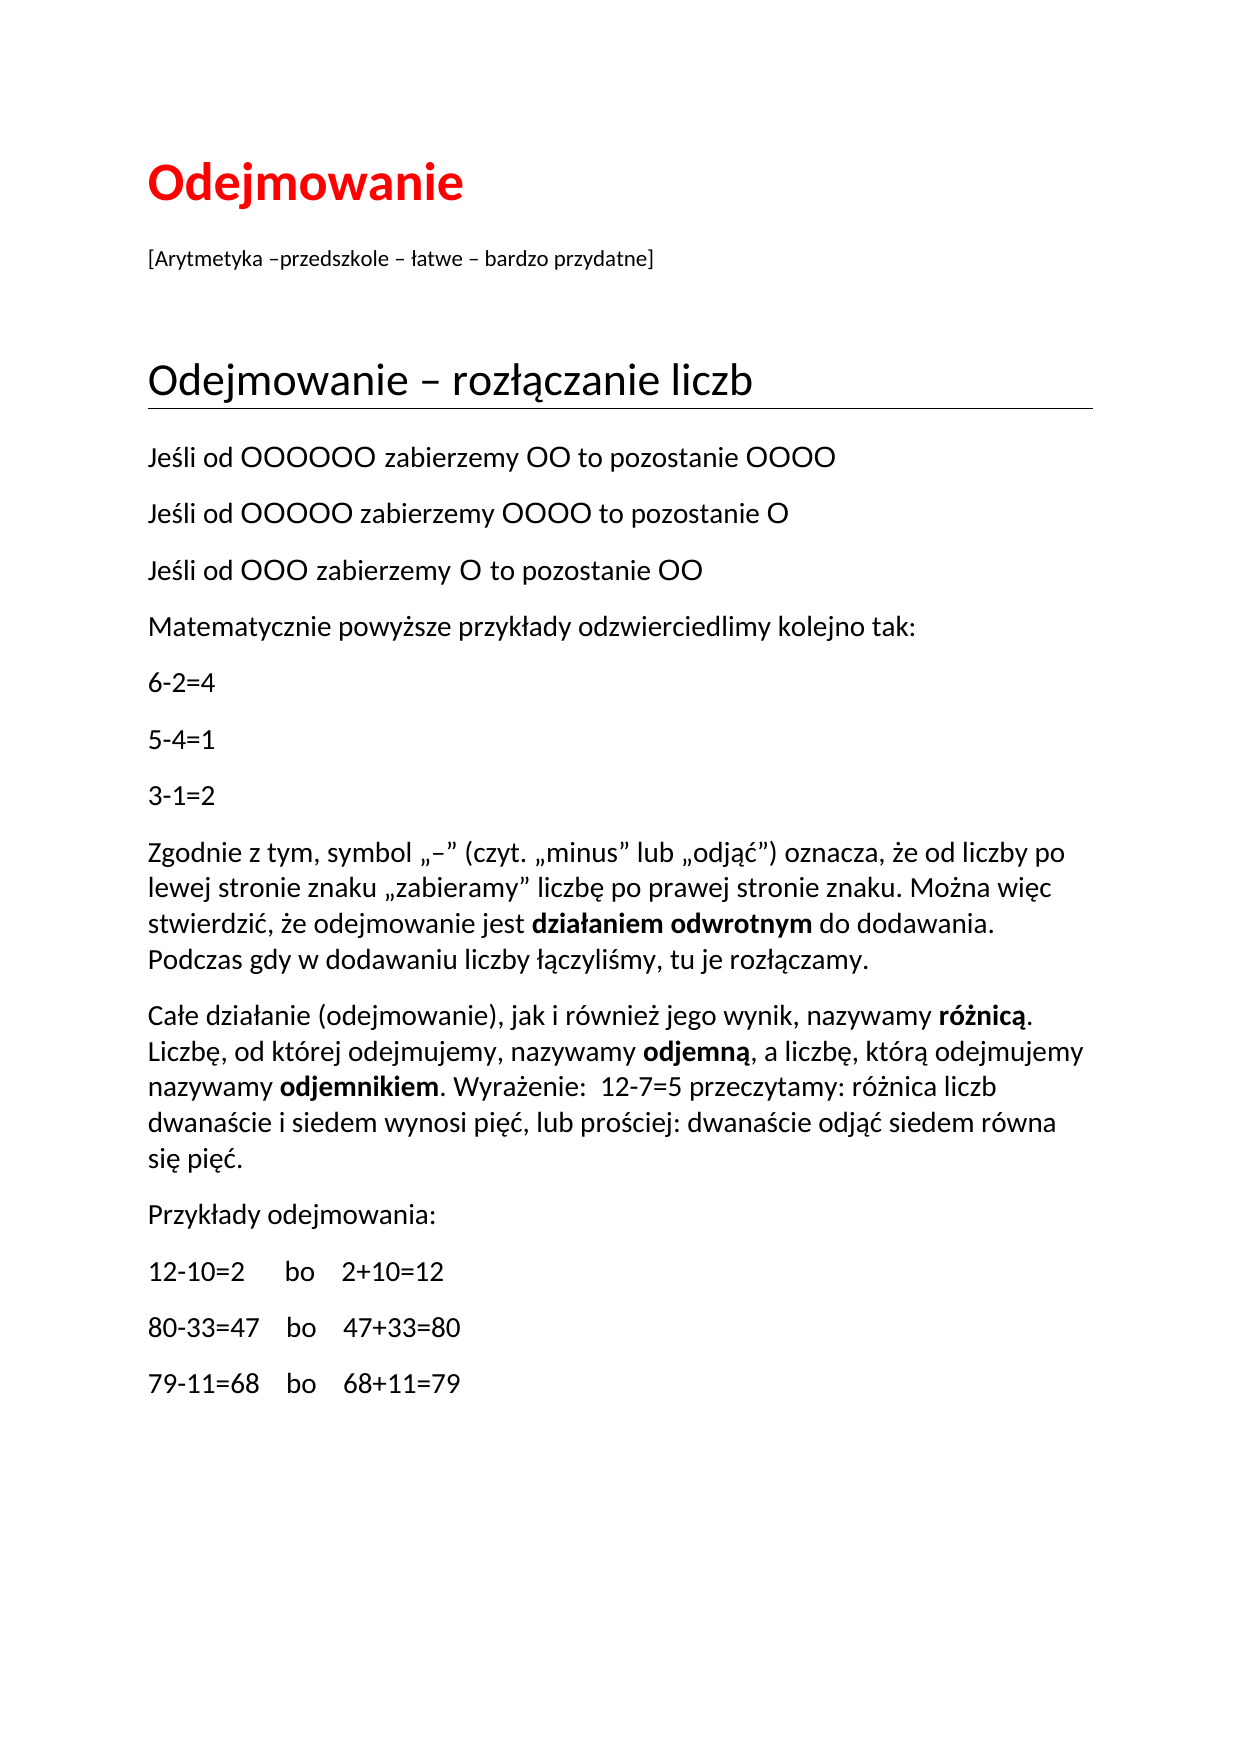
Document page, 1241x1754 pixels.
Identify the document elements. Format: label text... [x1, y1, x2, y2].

text [Arytmetyka –przedszkole – łatwe – bardzo przydatne] [148, 244, 1093, 272]
text Jeśli od OOOOOO zabierzemy OO to pozostanie OOOO [148, 439, 1093, 474]
text Jeśli od OOO zabierzemy O to pozostanie OO [148, 552, 1093, 587]
text Odejmowanie [148, 148, 1093, 214]
text Przykłady odejmowania: [148, 1196, 1093, 1232]
text Zgodnie z tym, symbol „–” (czyt. „minus” lub „odjąć”) oznacza, że od liczby po lewej stronie znaku „zabieramy” liczbę po prawej stronie znaku. Można więc stwierdzić, że odejmowanie jest działaniem odwrotnym do dodawania. Podczas gdy w dodawaniu liczby łączyliśmy, tu je rozłączamy. [148, 834, 1093, 976]
text Matematycznie powyższe przykłady odzwierciedlimy kolejno tak: [148, 608, 1093, 644]
text 3-1=2 [148, 777, 1093, 813]
text Odejmowanie – rozłączanie liczb [148, 351, 1093, 408]
text Całe działanie (odejmowanie), jak i również jego wynik, nazywamy różnicą. Liczbę, od której odejmujemy, nazywamy odjemną, a liczbę, którą odejmujemy nazywamy odjemnikiem. Wyrażenie: 12-7=5 przeczytamy: różnica liczb dwanaście i siedem wynosi pięć, lub prościej: dwanaście odjąć siedem równa się pięć. [148, 997, 1093, 1175]
text Jeśli od OOOOO zabierzemy OOOO to pozostanie O [148, 495, 1093, 531]
text 80-33=47 bo 47+33=80 [148, 1309, 1093, 1345]
text 79-11=68 bo 68+11=79 [148, 1366, 1093, 1401]
text 6-2=4 [148, 664, 1093, 700]
text 5-4=1 [148, 721, 1093, 757]
text 12-10=2 bo 2+10=12 [148, 1253, 1093, 1288]
